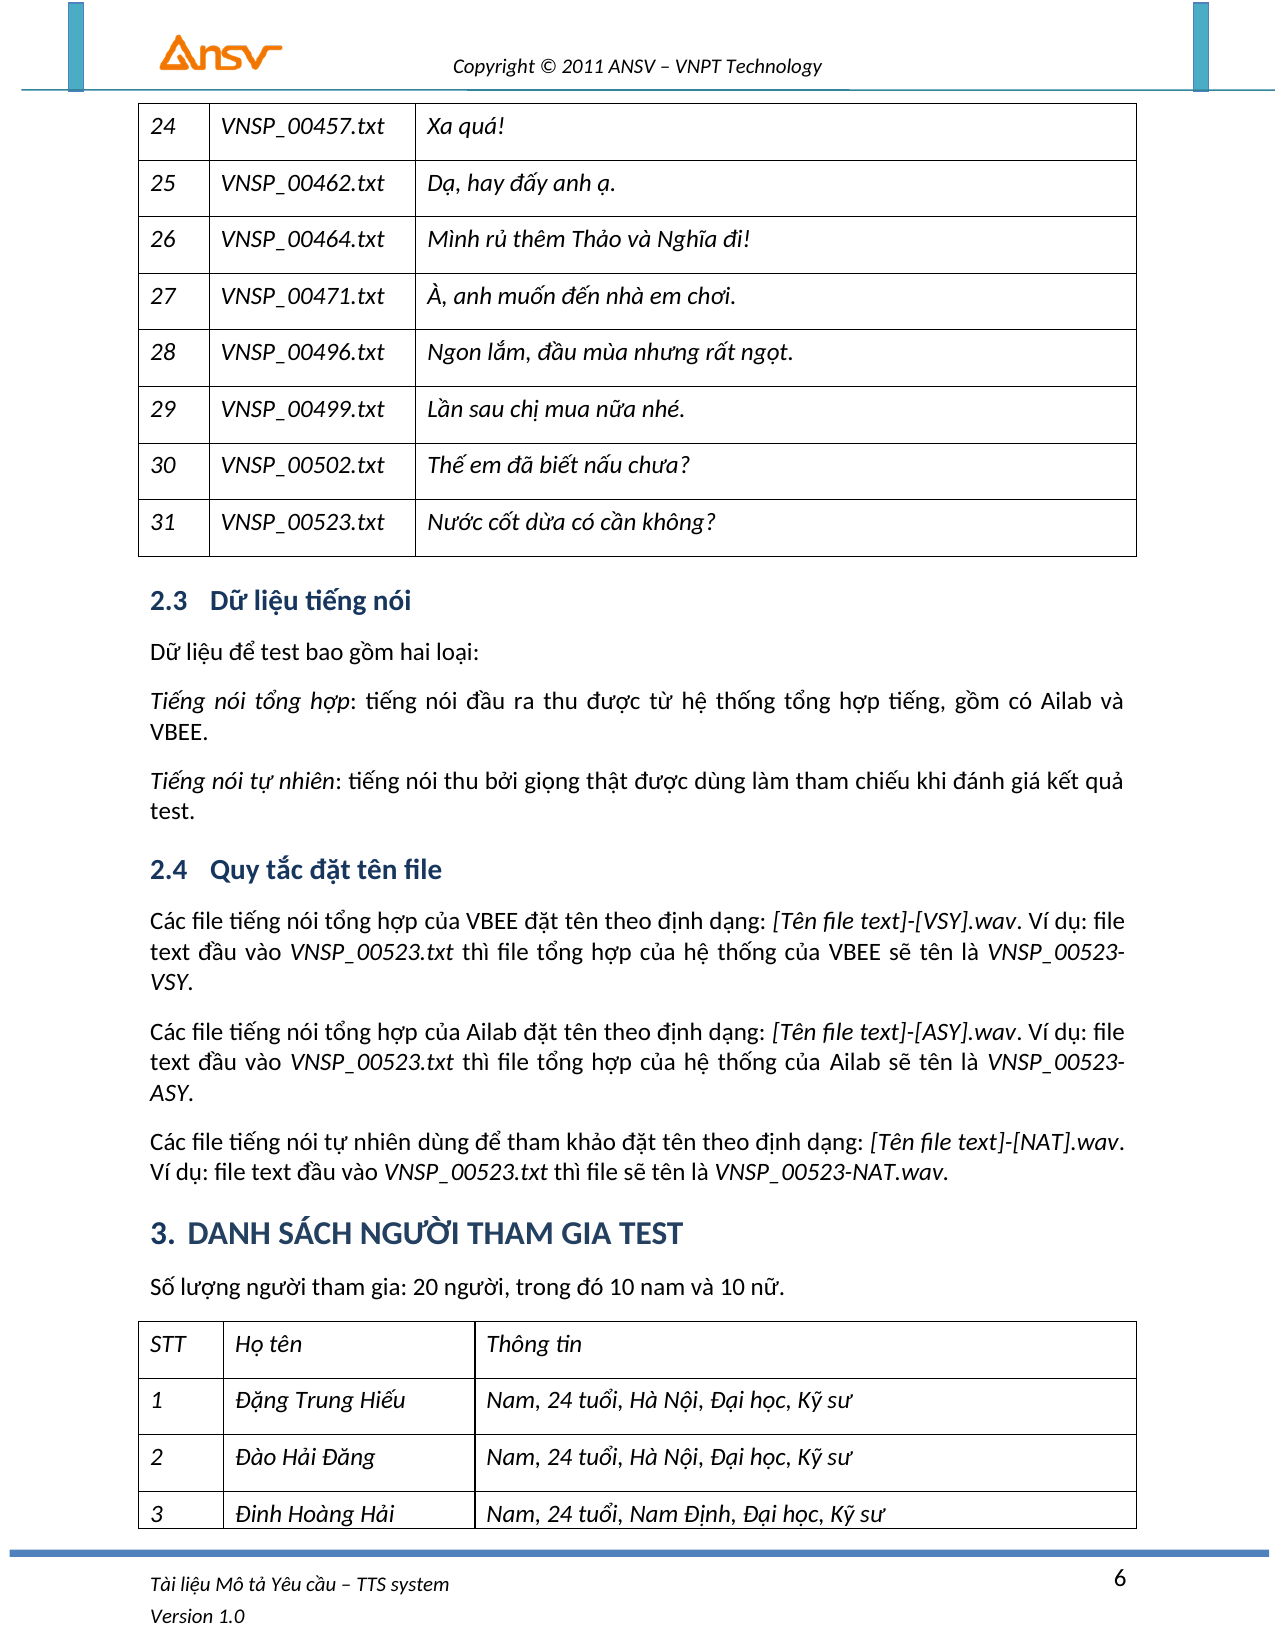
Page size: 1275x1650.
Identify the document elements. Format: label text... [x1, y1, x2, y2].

table_cell Mình rủ thêm Thảo và Nghĩa đi! [416, 217, 1136, 273]
table_cell 2 [139, 1435, 223, 1491]
table_cell À, anh muốn đến nhà em chơi. [416, 274, 1136, 329]
table_header Họ tên [224, 1322, 474, 1377]
text Số lượng người tham gia: 20 người, trong đó 10 nam và 10 nữ. [150, 1272, 1125, 1302]
text Tiếng nói tự nhiên: tiếng nói thu bởi giọng thật được dùng làm tham chiếu khi đánh giá kết quả test. [150, 765, 1125, 826]
table_cell 26 [139, 217, 209, 273]
subtitle Danh SÁCH NGƯỜI THAM GIA TEST [150, 1212, 1125, 1253]
table_cell 25 [139, 161, 209, 216]
table_cell VNSP_00496.txt [210, 330, 415, 386]
subtitle Dữ liệu tiếng nói [150, 582, 1125, 617]
table_cell VNSP_00464.txt [210, 217, 415, 273]
table_cell VNSP_00462.txt [210, 161, 415, 216]
table_cell 1 [139, 1379, 223, 1434]
table_cell 28 [139, 330, 209, 386]
table_header Thông tin [476, 1322, 1136, 1377]
table_cell VNSP_00457.txt [210, 104, 415, 159]
table_cell 3 [139, 1492, 223, 1528]
text Các file tiếng nói tự nhiên dùng để tham khảo đặt tên theo định dạng: [Tên file text]-[NAT].wav. Ví dụ: file text đầu vào VNSP_00523.txt thì file sẽ tên là VNSP_00523-NAT.wav. [150, 1126, 1125, 1187]
table_header STT [139, 1322, 223, 1377]
table_cell Nước cốt dừa có cần không? [416, 500, 1136, 556]
text Các file tiếng nói tổng hợp của VBEE đặt tên theo định dạng: [Tên file text]-[VSY].wav. Ví dụ: file text đầu vào VNSP_00523.txt thì file tổng hợp của hệ thống của VBEE sẽ tên là VNSP_00523-VSY. [150, 905, 1125, 997]
table_cell VNSP_00471.txt [210, 274, 415, 329]
table_cell Đào Hải Đăng [224, 1435, 474, 1491]
table_cell Đinh Hoàng Hải [224, 1492, 474, 1528]
table_cell 29 [139, 387, 209, 442]
table_cell Nam, 24 tuổi, Hà Nội, Đại học, Kỹ sư [476, 1379, 1136, 1434]
subtitle Quy tắc đặt tên file [150, 851, 1125, 887]
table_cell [476, 1492, 1136, 1528]
text Tiếng nói tổng hợp: tiếng nói đầu ra thu được từ hệ thống tổng hợp tiếng, gồm có Ailab và VBEE. [150, 685, 1125, 746]
table_cell Ngon lắm, đầu mùa nhưng rất ngọt. [416, 330, 1136, 386]
table_cell Lần sau chị mua nữa nhé. [416, 387, 1136, 442]
table_cell 31 [139, 500, 209, 556]
table_cell Dạ, hay đấy anh ạ. [416, 161, 1136, 216]
table_cell VNSP_00502.txt [210, 444, 415, 499]
table_cell Xa quá! [416, 104, 1136, 159]
table_cell 24 [139, 104, 209, 159]
table_cell VNSP_00523.txt [210, 500, 415, 556]
text Các file tiếng nói tổng hợp của Ailab đặt tên theo định dạng: [Tên file text]-[ASY].wav. Ví dụ: file text đầu vào VNSP_00523.txt thì file tổng hợp của hệ thống của Ailab sẽ tên là VNSP_00523-ASY. [150, 1016, 1125, 1107]
table_cell 27 [139, 274, 209, 329]
table_cell Thế em đã biết nấu chưa? [416, 444, 1136, 499]
table_cell 30 [139, 444, 209, 499]
table_cell Nam, 24 tuổi, Hà Nội, Đại học, Kỹ sư [476, 1435, 1136, 1491]
text Dữ liệu để test bao gồm hai loại: [150, 636, 1125, 666]
picture [150, 29, 292, 74]
table_cell VNSP_00499.txt [210, 387, 415, 442]
table_cell Đặng Trung Hiếu [224, 1379, 474, 1434]
